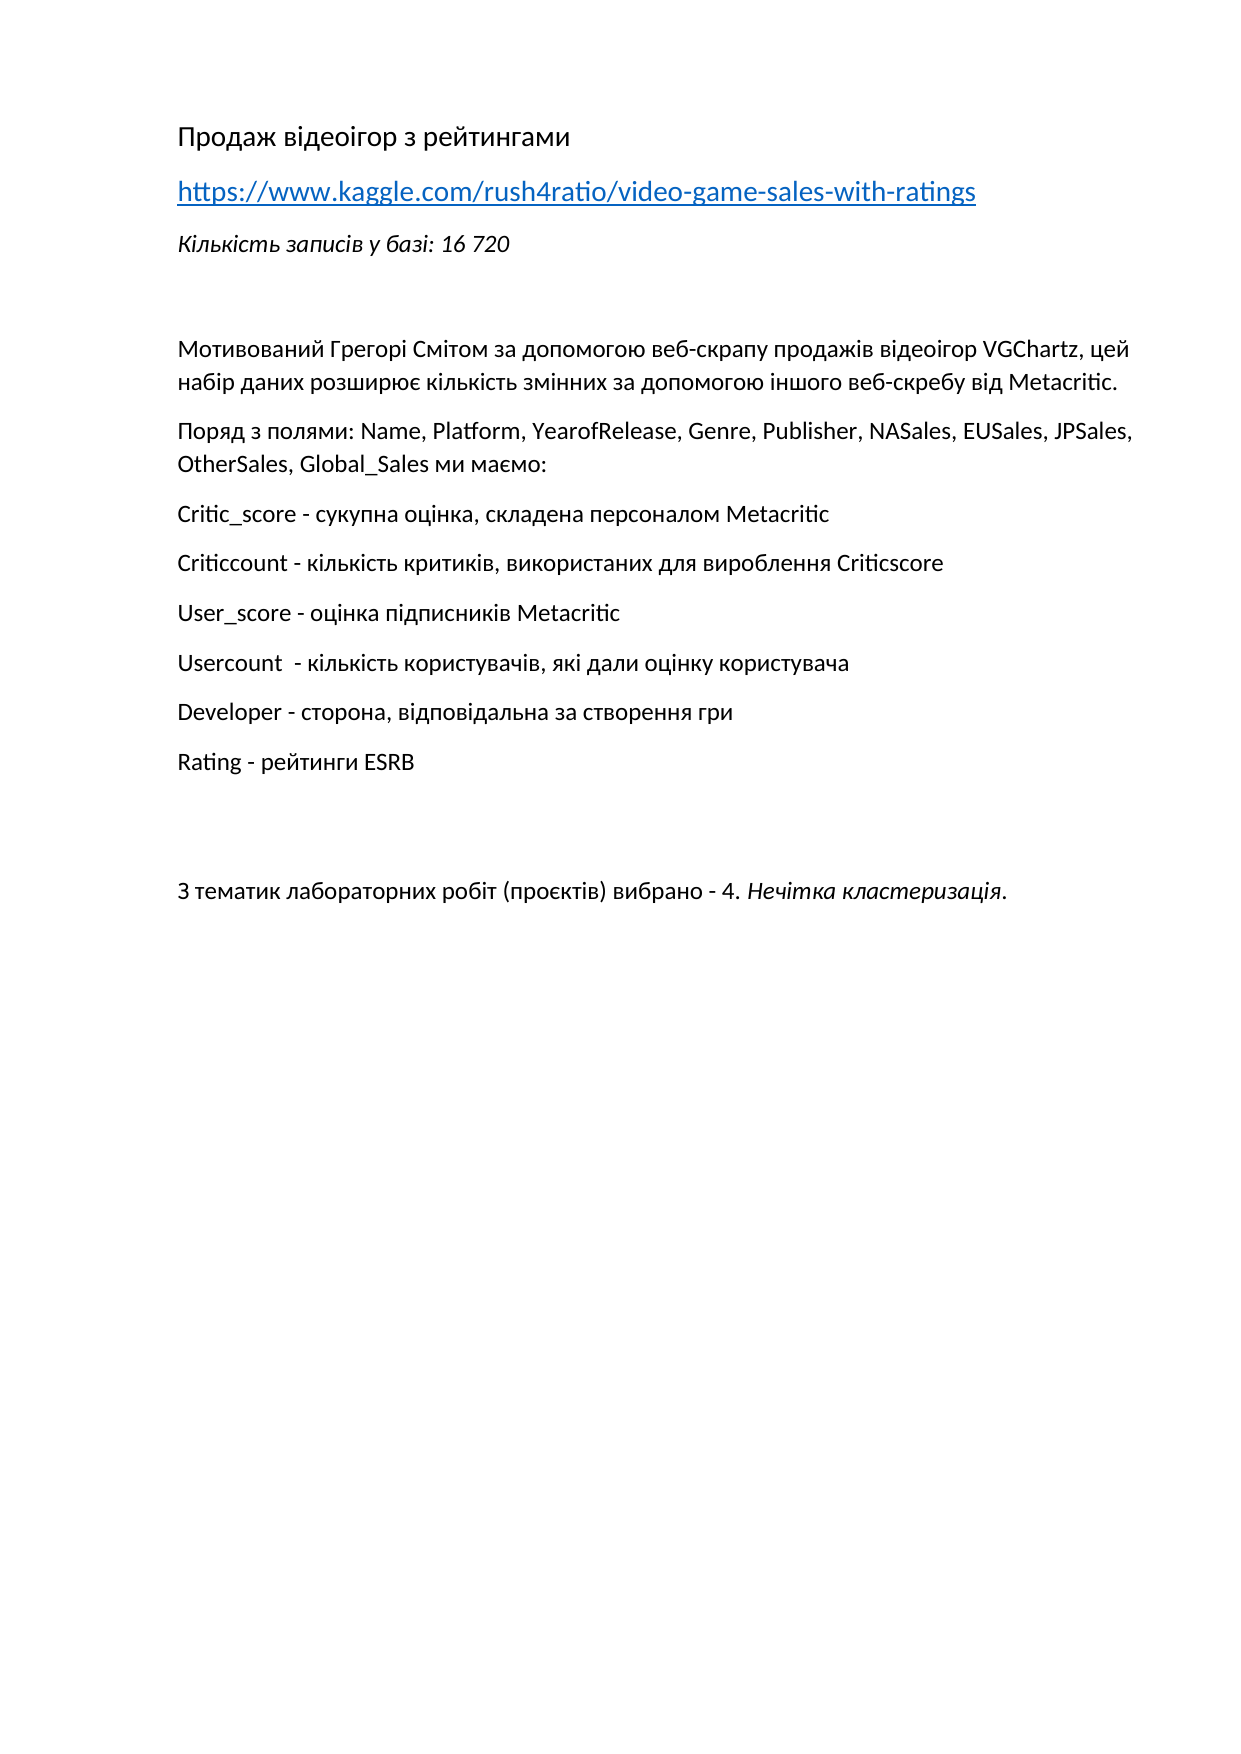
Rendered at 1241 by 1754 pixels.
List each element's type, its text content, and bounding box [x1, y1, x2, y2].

text Мотивований Грегорі Смітом за допомогою веб-скрапу продажів відеоігор VGChartz, цей набір даних розширює кількість змінних за допомогою іншого веб-скребу від Metacritic. [177, 333, 1152, 396]
text Продаж відеоігор з рейтингами [177, 118, 1152, 154]
text З тематик лабораторних робіт (проєктів) вибрано - 4. Нечітка кластеризація. [177, 875, 1152, 906]
text User_score - оцінка підписників Metacritic [177, 597, 1152, 628]
text Developer - сторона, відповідальна за створення гри [177, 696, 1152, 727]
text Rating - рейтинги ESRB [177, 746, 1152, 776]
text Criticcount - кількість критиків, використаних для вироблення Criticscore [177, 548, 1152, 578]
text Critic_score - сукупна оцінка, складена персоналом Metacritic [177, 498, 1152, 528]
text https://www.kaggle.com/rush4ratio/video-game-sales-with-ratings [177, 173, 1152, 209]
text Кількість записів у базі: 16 720 [177, 228, 1152, 259]
text Поряд з полями: Name, Platform, YearofRelease, Genre, Publisher, NASales, EUSales, JPSales, OtherSales, Global_Sales ми маємо: [177, 416, 1152, 479]
text Usercount - кількість користувачів, які дали оцінку користувача [177, 647, 1152, 677]
